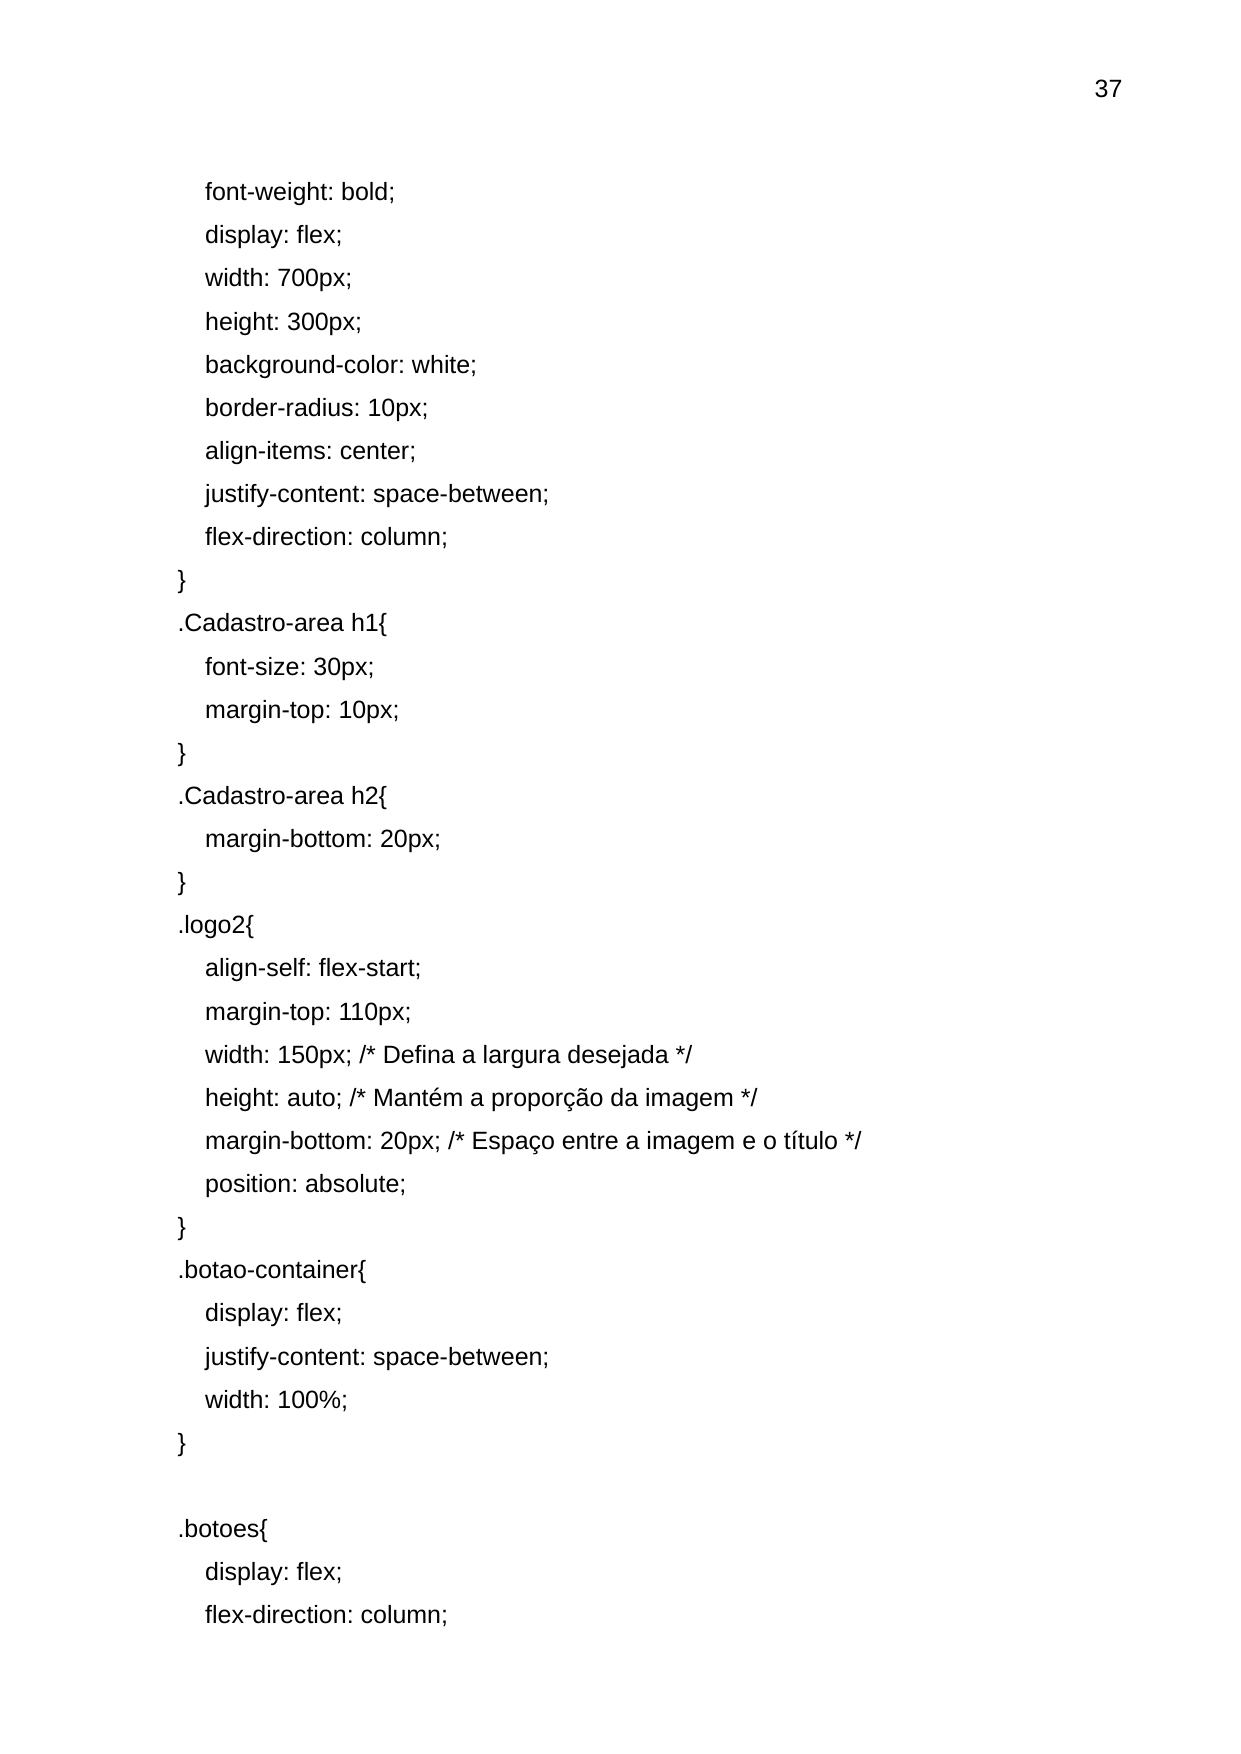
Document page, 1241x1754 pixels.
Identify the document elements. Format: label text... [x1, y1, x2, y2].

text justify-content: space-between; [177, 479, 1122, 508]
text .logo2{ [177, 910, 1122, 939]
text height: auto; /* Mantém a proporção da imagem */ [177, 1083, 1122, 1112]
text .Cadastro-area h2{ [177, 781, 1122, 810]
text position: absolute; [177, 1169, 1122, 1198]
text align-items: center; [177, 436, 1122, 465]
text } [177, 1428, 1122, 1457]
text font-weight: bold; [177, 177, 1122, 206]
text } [177, 565, 1122, 594]
text } [177, 738, 1122, 767]
text width: 150px; /* Defina a largura desejada */ [177, 1040, 1122, 1068]
text margin-top: 10px; [177, 695, 1122, 723]
text .botoes{ [177, 1514, 1122, 1543]
text } [177, 1212, 1122, 1241]
text display: flex; [177, 1557, 1122, 1586]
text border-radius: 10px; [177, 393, 1122, 422]
text display: flex; [177, 1298, 1122, 1327]
text width: 700px; [177, 263, 1122, 292]
text width: 100%; [177, 1385, 1122, 1413]
text background-color: white; [177, 350, 1122, 378]
text align-self: flex-start; [177, 953, 1122, 982]
text margin-bottom: 20px; [177, 824, 1122, 853]
text height: 300px; [177, 307, 1122, 335]
text .botao-container{ [177, 1255, 1122, 1284]
text font-size: 30px; [177, 652, 1122, 680]
text flex-direction: column; [177, 1600, 1122, 1629]
text } [177, 867, 1122, 896]
text display: flex; [177, 220, 1122, 249]
text flex-direction: column; [177, 522, 1122, 551]
text margin-bottom: 20px; /* Espaço entre a imagem e o título */ [177, 1126, 1122, 1155]
text margin-top: 110px; [177, 997, 1122, 1025]
text .Cadastro-area h1{ [177, 608, 1122, 637]
text justify-content: space-between; [177, 1342, 1122, 1370]
